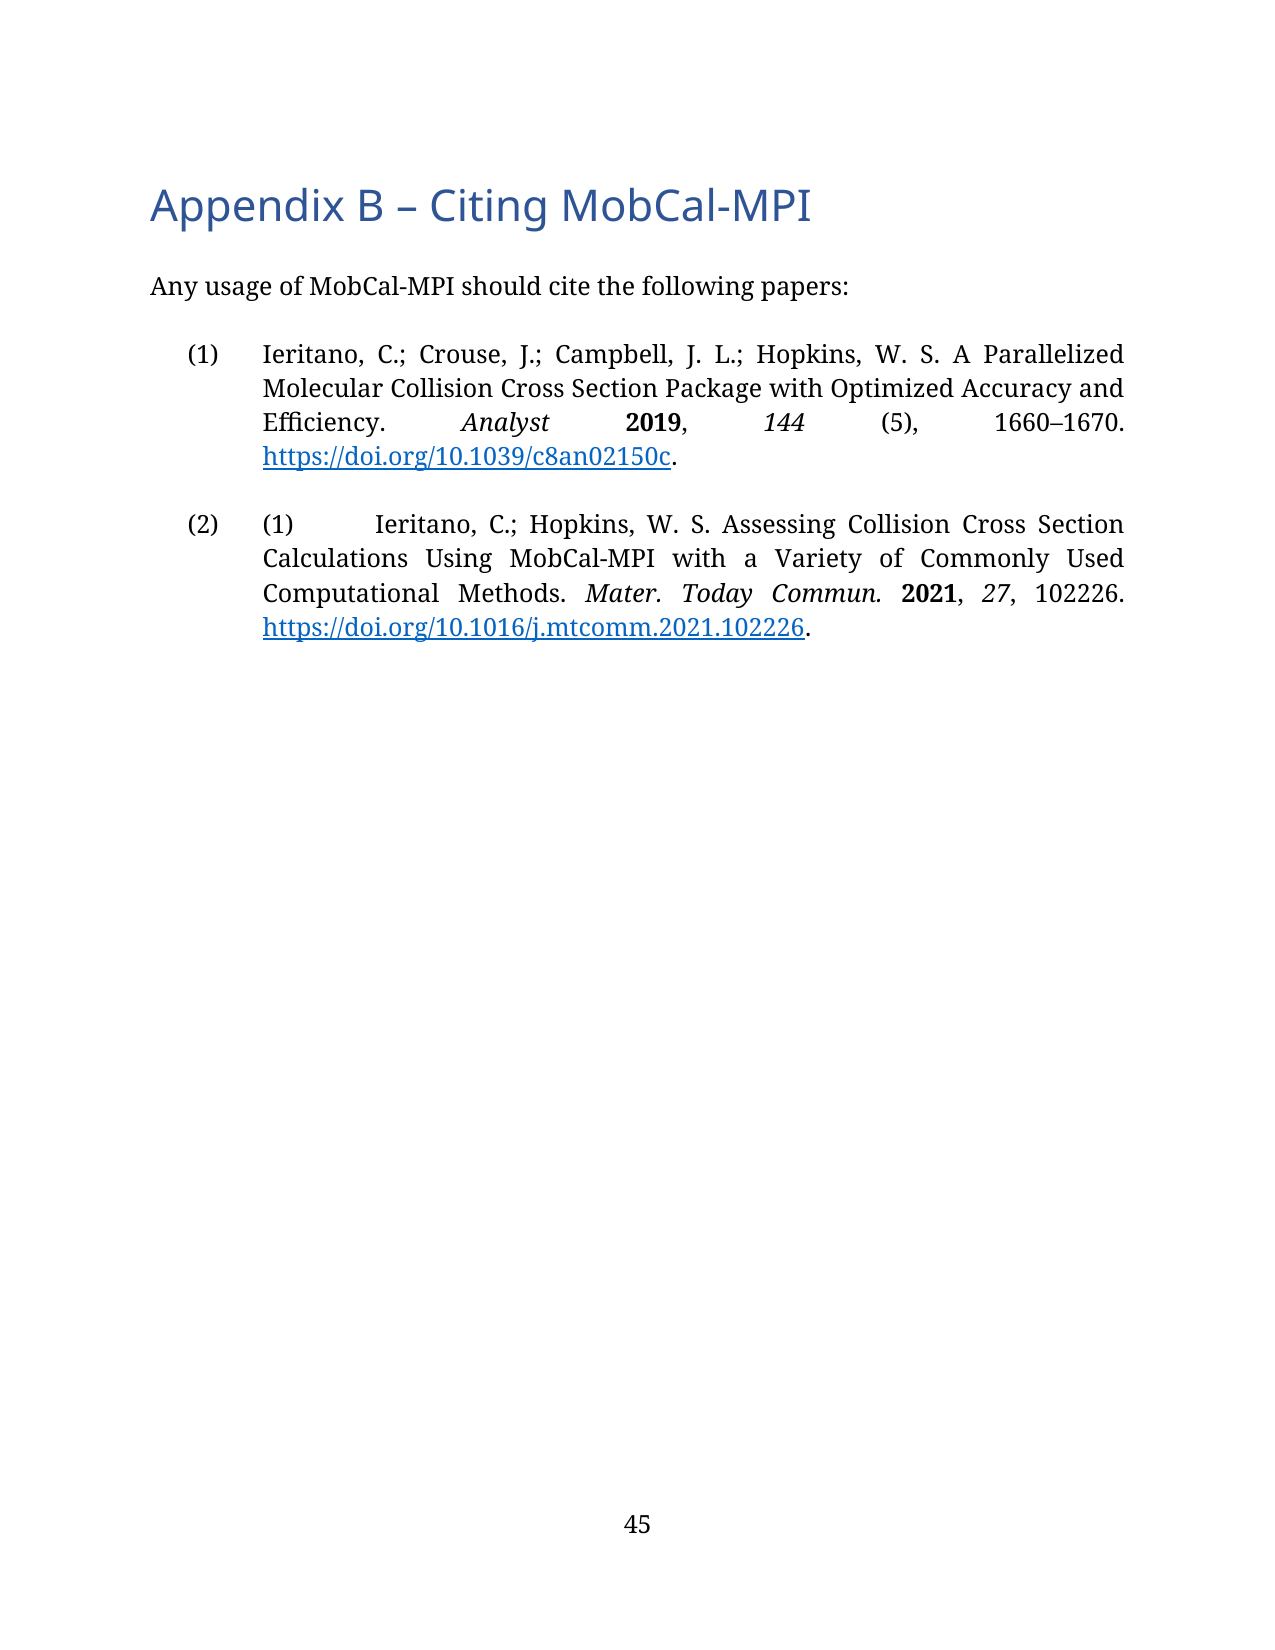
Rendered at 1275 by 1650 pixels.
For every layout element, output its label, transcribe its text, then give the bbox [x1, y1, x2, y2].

text Any usage of MobCal-MPI should cite the following papers: [150, 269, 1125, 303]
list Ieritano, C.; Crouse, J.; Campbell, J. L.; Hopkins, W. S. A Parallelized Molecular Collision Cross Section Package with Optimized Accuracy and Efficiency. Analyst 2019, 144 (5), 1660–1670. https://doi.org/10.1039/c8an02150c. [187, 337, 1125, 507]
list (1) Ieritano, C.; Hopkins, W. S. Assessing Collision Cross Section Calculations Using MobCal-MPI with a Variety of Commonly Used Computational Methods. Mater. Today Commun. 2021, 27, 102226. https://doi.org/10.1016/j.mtcomm.2021.102226. [187, 507, 1125, 643]
subtitle Appendix B – Citing MobCal-MPI [150, 175, 1125, 234]
